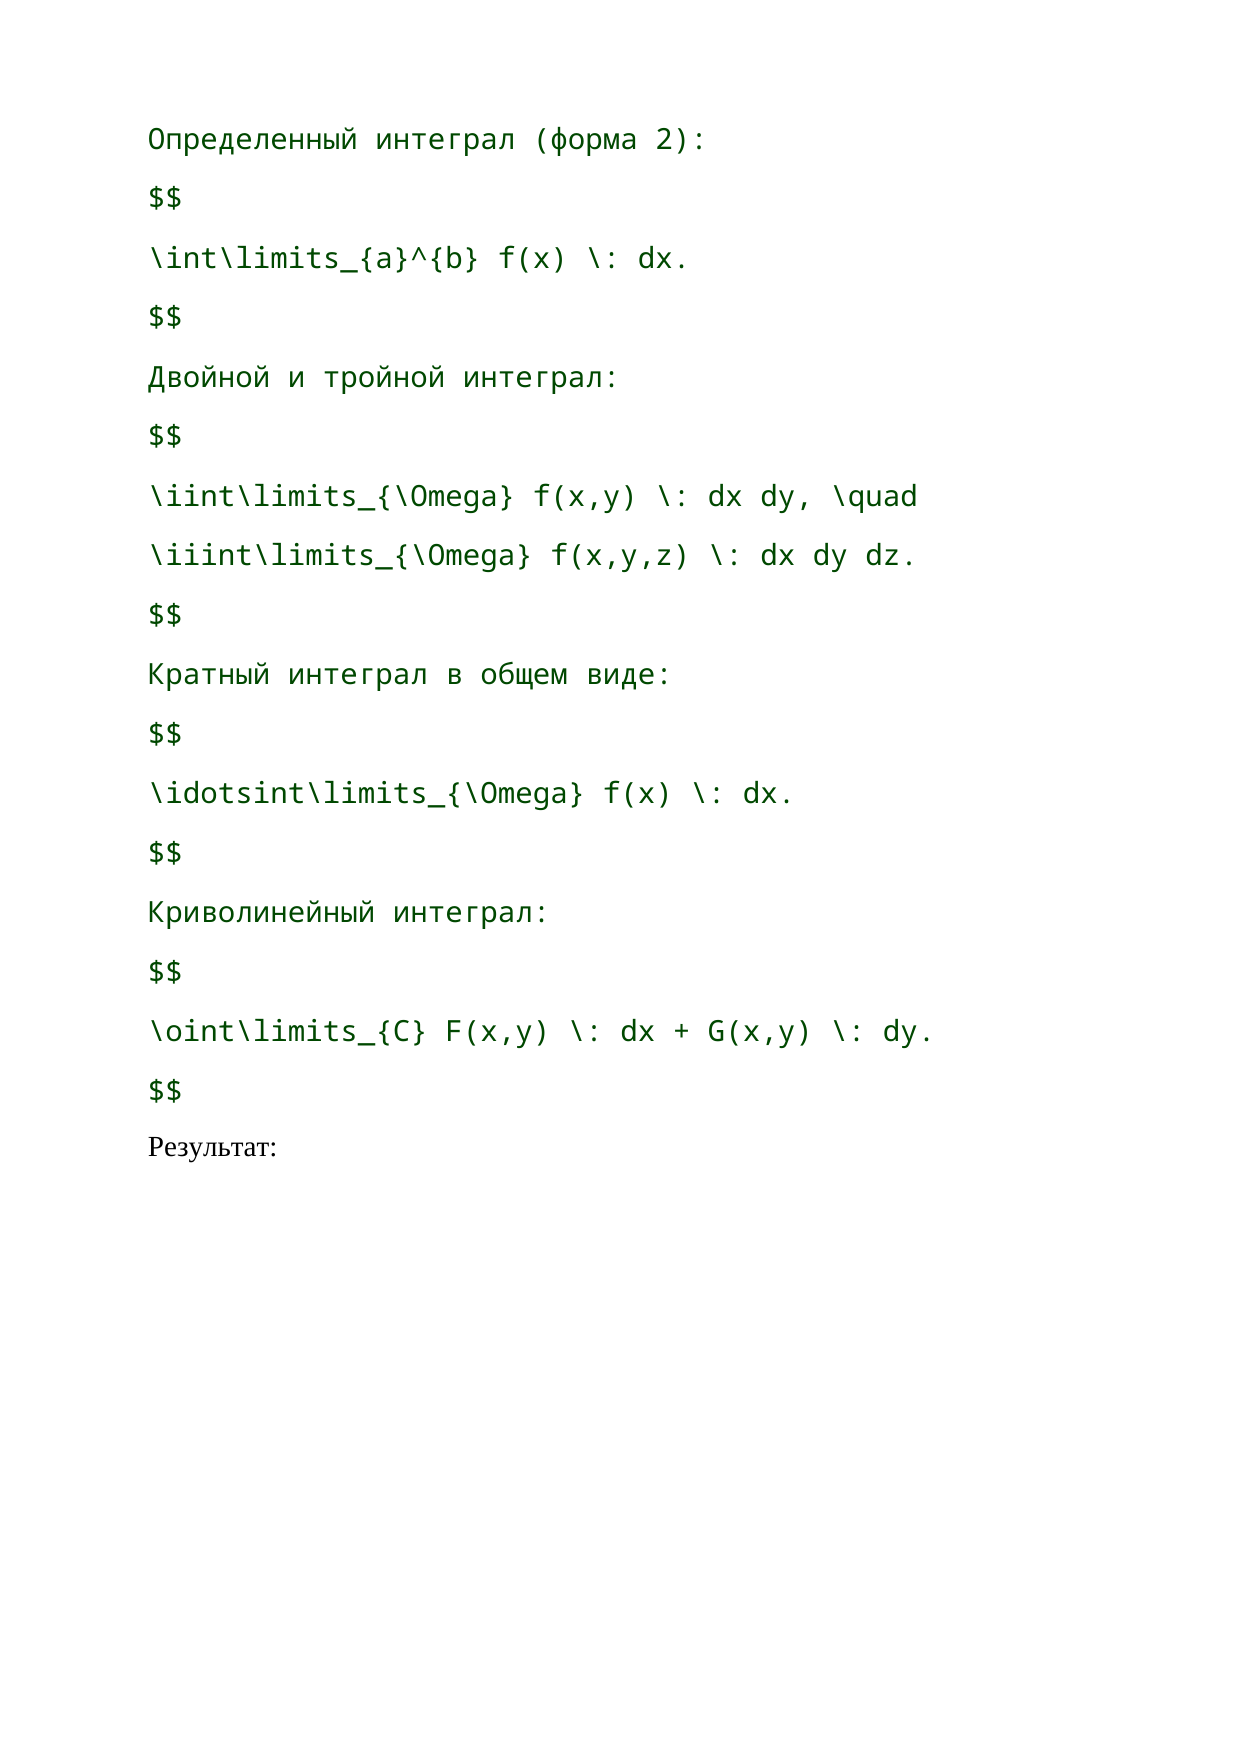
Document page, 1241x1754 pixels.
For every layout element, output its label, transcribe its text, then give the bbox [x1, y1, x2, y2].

text \iiint\limits_{\Omega} f(x,y,z) \: dx dy dz. [118, 534, 1152, 574]
text Криволинейный интеграл: [118, 891, 1152, 931]
text \int\limits_{a}^{b} f(x) \: dx. [118, 237, 1152, 277]
text \iint\limits_{\Omega} f(x,y) \: dx dy, \quad [118, 475, 1152, 515]
text \idotsint\limits_{\Omega} f(x) \: dx. [118, 772, 1152, 812]
text $$ [118, 951, 1152, 991]
text \oint\limits_{C} F(x,y) \: dx + G(x,y) \: dy. [118, 1010, 1152, 1050]
text $$ [118, 1070, 1152, 1109]
text Кратный интеграл в общем виде: [118, 653, 1152, 693]
text $$ [118, 297, 1152, 336]
text Результат: [118, 1129, 1152, 1163]
text $$ [118, 832, 1152, 872]
text $$ [118, 713, 1152, 753]
text $$ [118, 178, 1152, 217]
text Определенный интеграл (форма 2): [118, 118, 1152, 158]
text $$ [118, 594, 1152, 634]
text Двойной и тройной интеграл: [118, 356, 1152, 396]
text $$ [118, 416, 1152, 455]
